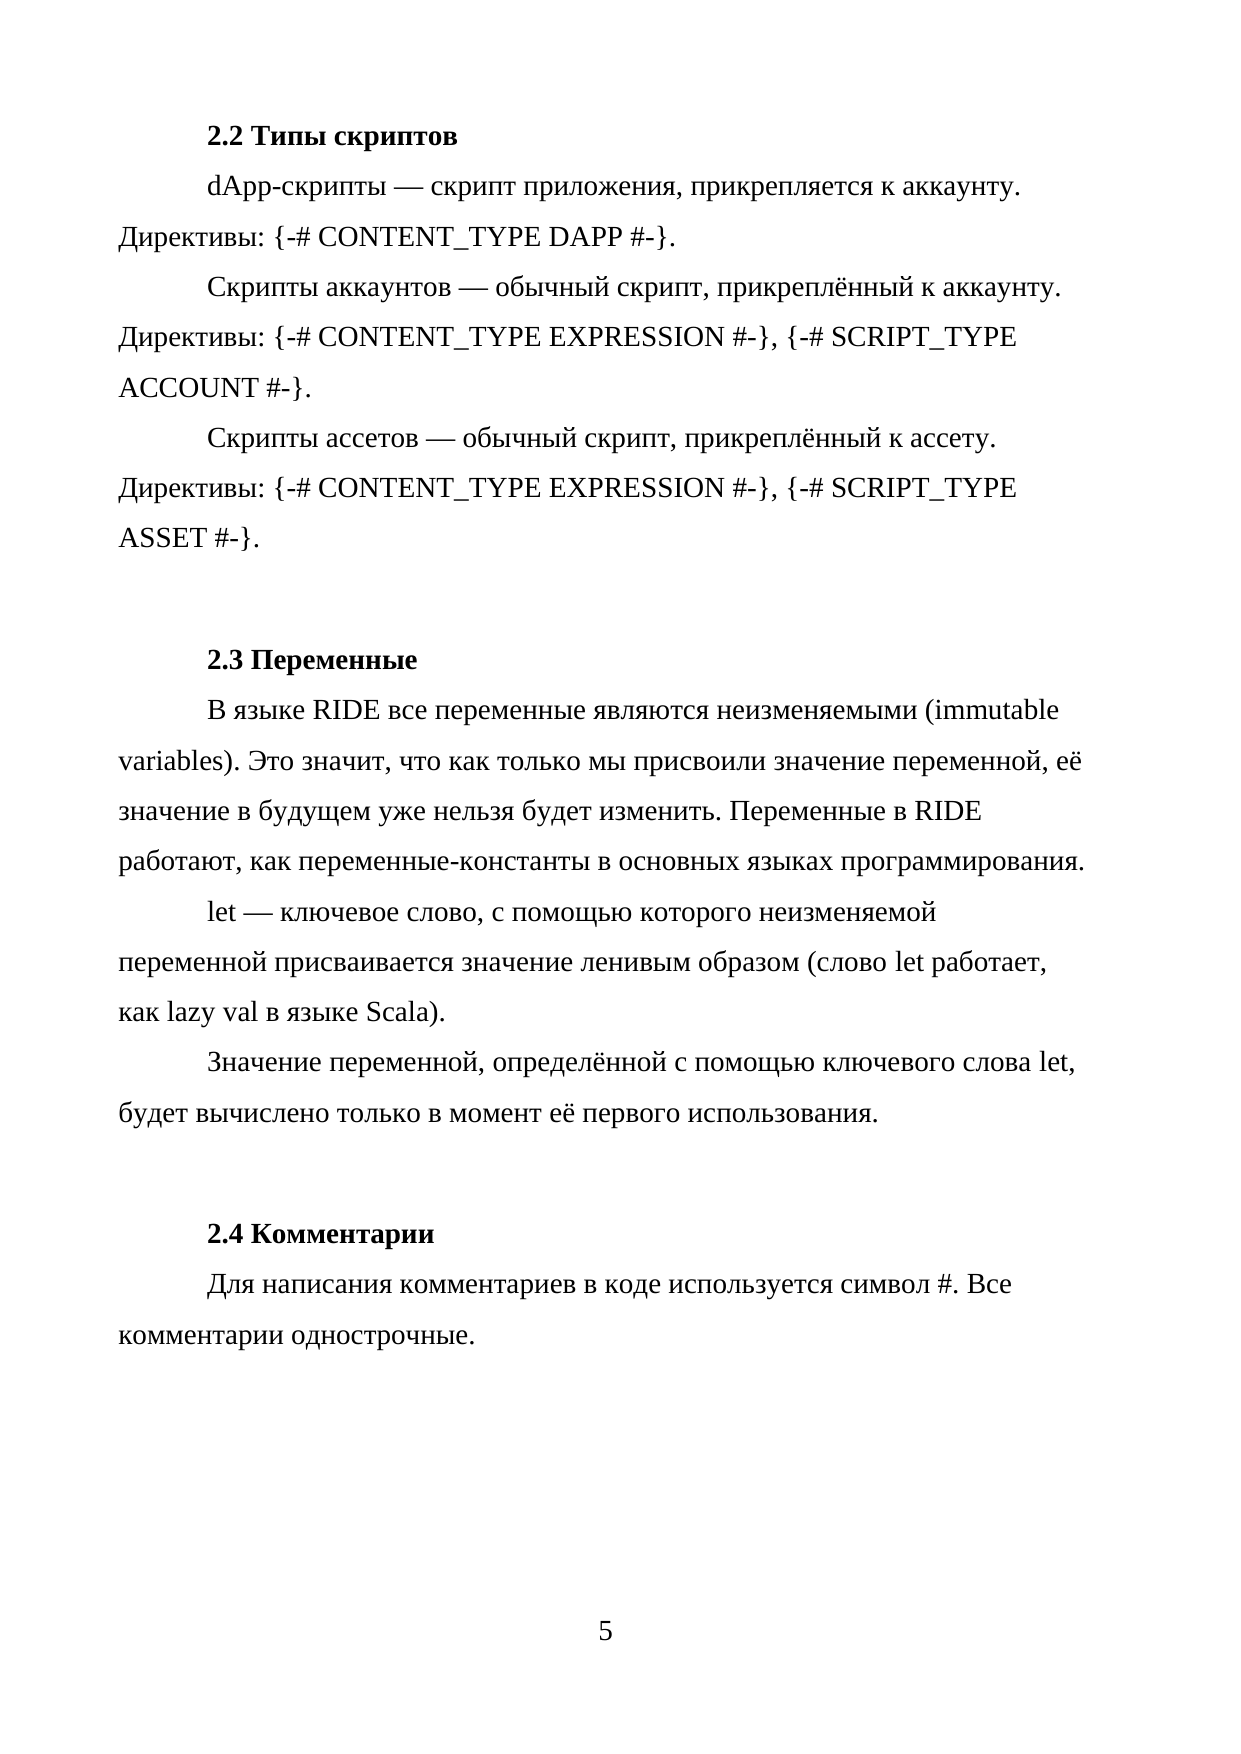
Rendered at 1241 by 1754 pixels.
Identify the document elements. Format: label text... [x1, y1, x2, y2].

subtitle 2.3 Переменные [118, 642, 1092, 676]
text dApp-скрипты — скрипт приложения, прикрепляется к аккаунту. Директивы: {-# CONTENT_TYPE DAPP #-}. [118, 168, 1092, 252]
text Скрипты ассетов — обычный скрипт, прикреплённый к ассету. Директивы: {-# CONTENT_TYPE EXPRESSION #-}, {-# SCRIPT_TYPE ASSET #-}. [118, 420, 1092, 554]
text let — ключевое слово, с помощью которого неизменяемой переменной присваивается значение ленивым образом (слово let работает, как lazy val в языке Scala). [118, 894, 1092, 1028]
text Значение переменной, определённой с помощью ключевого слова let, будет вычислено только в момент её первого использования. [118, 1044, 1092, 1128]
text В языке RIDE все переменные являются неизменяемыми (immutable variables). Это значит, что как только мы присвоили значение переменной, её значение в будущем уже нельзя будет изменить. Переменные в RIDE работают, как переменные-константы в основных языках программирования. [118, 692, 1092, 877]
text Скрипты аккаунтов — обычный скрипт, прикреплённый к аккаунту. Директивы: {-# CONTENT_TYPE EXPRESSION #-}, {-# SCRIPT_TYPE ACCOUNT #-}. [118, 269, 1092, 403]
text Для написания комментариев в коде используется символ #. Все комментарии однострочные. [118, 1267, 1092, 1351]
subtitle 2.4 Комментарии [118, 1216, 1092, 1250]
subtitle 2.2 Типы скриптов [118, 118, 1092, 152]
